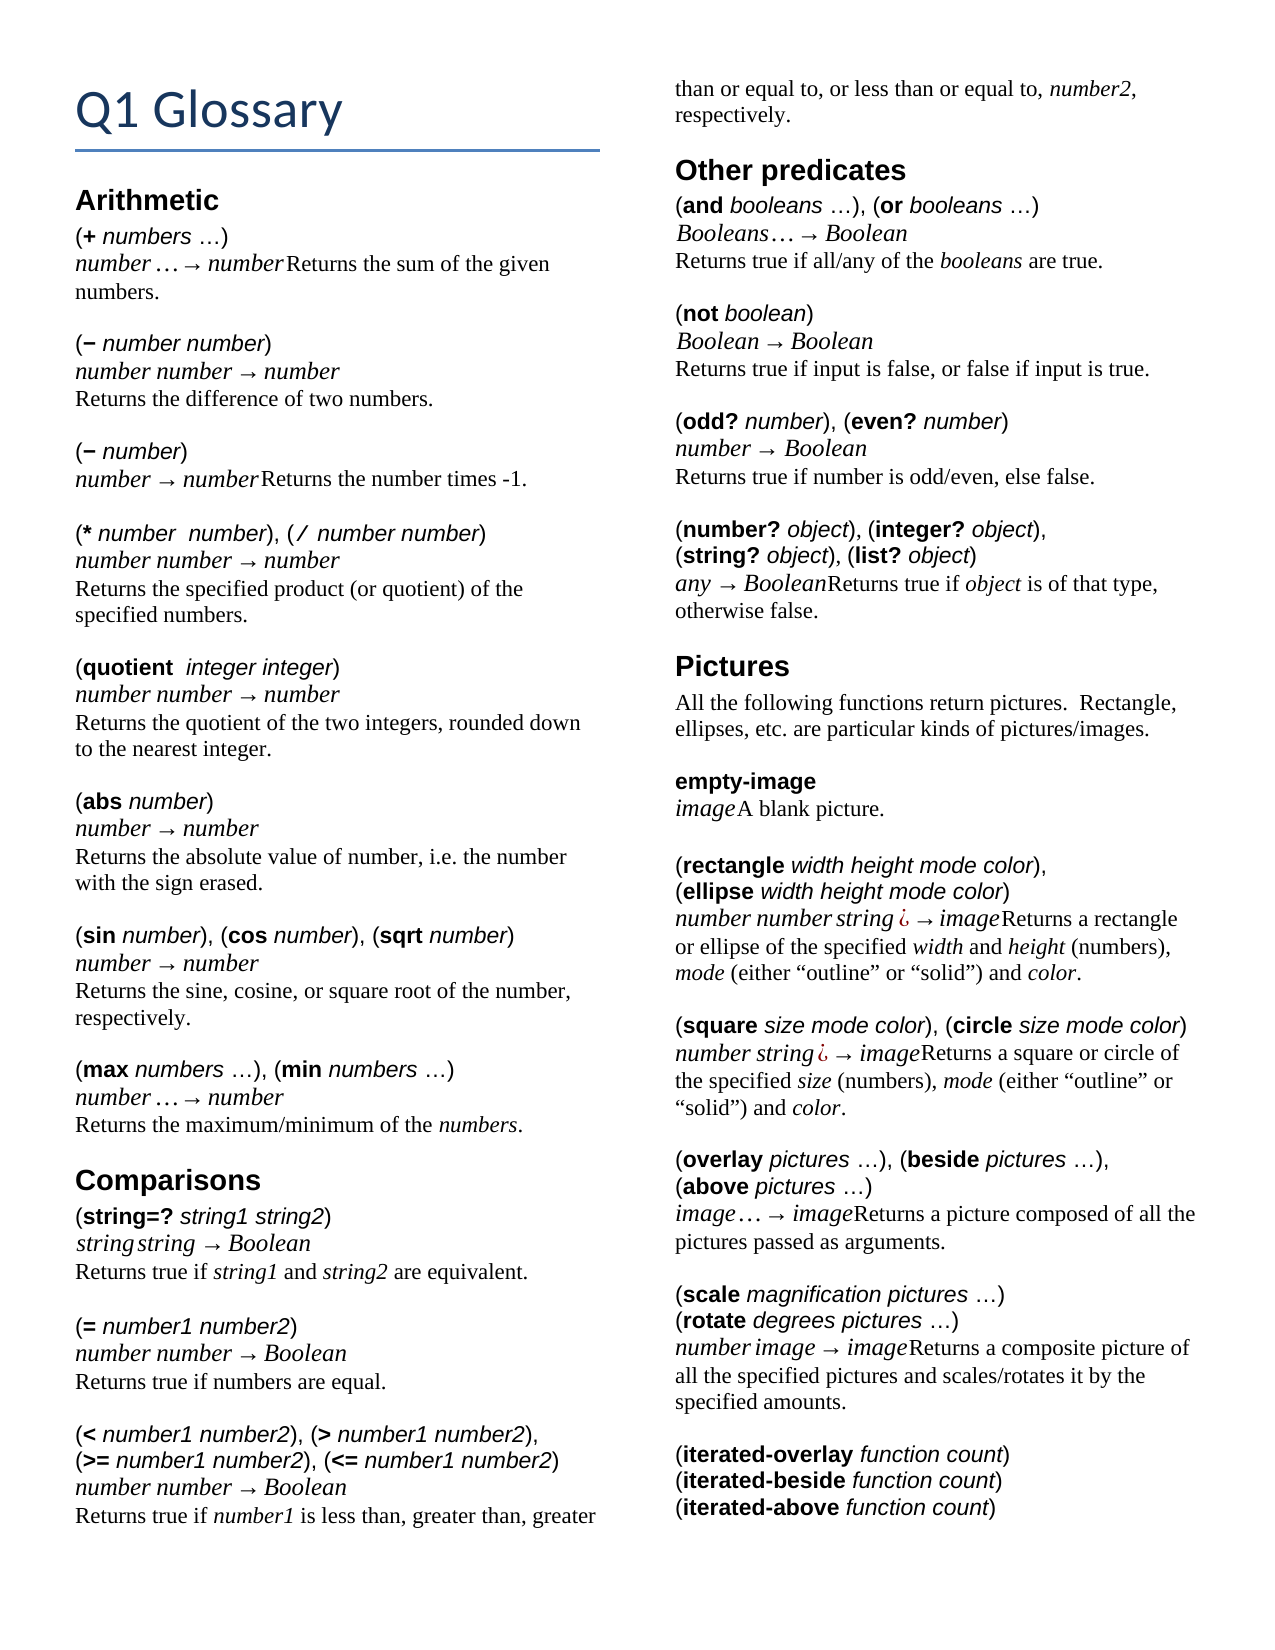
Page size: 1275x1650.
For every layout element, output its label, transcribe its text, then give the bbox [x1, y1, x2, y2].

text Returns a rectangle or ellipse of the specified width and height (numbers), mode (either “outline” or “solid”) and color. [675, 904, 1200, 986]
text (max numbers …), (min numbers …) Returns the maximum/minimum of the numbers. [75, 1056, 600, 1138]
text (string? object), (list? object) [675, 542, 1200, 569]
subtitle Pictures [675, 649, 1200, 682]
text (number? object), (integer? object), [675, 516, 1200, 542]
text (string=? string1 string2) Returns true if string1 and string2 are equivalent. [75, 1203, 600, 1284]
text (square size mode color), (circle size mode color) [675, 1012, 1200, 1038]
text (− number number) [75, 330, 600, 357]
text (+ numbers …) [75, 223, 600, 249]
text A blank picture. [675, 794, 1200, 823]
text All the following functions return pictures. Rectangle, ellipses, etc. are particular kinds of pictures/images. [675, 689, 1200, 741]
text Returns the difference of two numbers. [75, 386, 600, 412]
text (= number1 number2) Returns true if numbers are equal. [75, 1313, 600, 1394]
text (rectangle width height mode color), [675, 852, 1200, 878]
text Returns true if object is of that type, otherwise false. [675, 569, 1200, 624]
text Returns the quotient of the two integers, rounded down to the nearest integer. [75, 709, 600, 762]
text Returns the absolute value of number, i.e. the number with the sign erased. [75, 814, 600, 896]
text Returns a square or circle of the specified size (numbers), mode (either “outline” or “solid”) and color. [675, 1038, 1200, 1120]
text (overlay pictures …), (beside pictures …), (above pictures …) [675, 1146, 1200, 1199]
text (< number1 number2), (> number1 number2), (>= number1 number2), (<= number1 number2) [75, 1421, 600, 1473]
subtitle Arithmetic [75, 183, 600, 216]
text Returns true if input is false, or false if input is true. [675, 327, 1200, 382]
text Returns true if number1 is less than, greater than, greater than or equal to, or less than or equal to, number2, respectively. [675, 75, 1200, 128]
text (not boolean) [675, 300, 1200, 327]
text (scale magnification pictures …) [675, 1281, 1200, 1307]
text Returns the number times -1. [75, 464, 600, 493]
text (iterated-overlay function count) (iterated-beside function count) (iterated-above function count) [675, 1441, 1200, 1520]
text Returns true if number1 is less than, greater than, greater than or equal to, or less than or equal to, number2, respectively. [75, 1473, 600, 1528]
subtitle Comparisons [75, 1163, 600, 1196]
text Returns the sine, cosine, or square root of the number, respectively. [75, 948, 600, 1030]
title Q1 Glossary [75, 75, 600, 149]
text (ellipse width height mode color) [675, 878, 1200, 904]
subtitle Other predicates [675, 153, 1200, 186]
text (rotate degrees pictures …) [675, 1307, 1200, 1333]
text empty-image [675, 768, 1200, 794]
text (odd? number), (even? number) Returns true if number is odd/even, else false. [675, 408, 1200, 489]
text Returns a picture composed of all the pictures passed as arguments. [675, 1199, 1200, 1254]
text Returns the specified product (or quotient) of the specified numbers. [75, 575, 600, 627]
text (sin number), (cos number), (sqrt number) [75, 922, 600, 948]
text (quotient integer integer) [75, 654, 600, 709]
text (− number) [75, 438, 600, 464]
text Returns the sum of the given numbers. [75, 249, 600, 304]
text (and booleans …), (or booleans …) Returns true if all/any of the booleans are true. [675, 192, 1200, 274]
text (* number number), ( ∕ number number) [75, 520, 600, 575]
text (abs number) [75, 788, 600, 814]
text Returns a composite picture of all the specified pictures and scales/rotates it by the specified amounts. [675, 1333, 1200, 1415]
